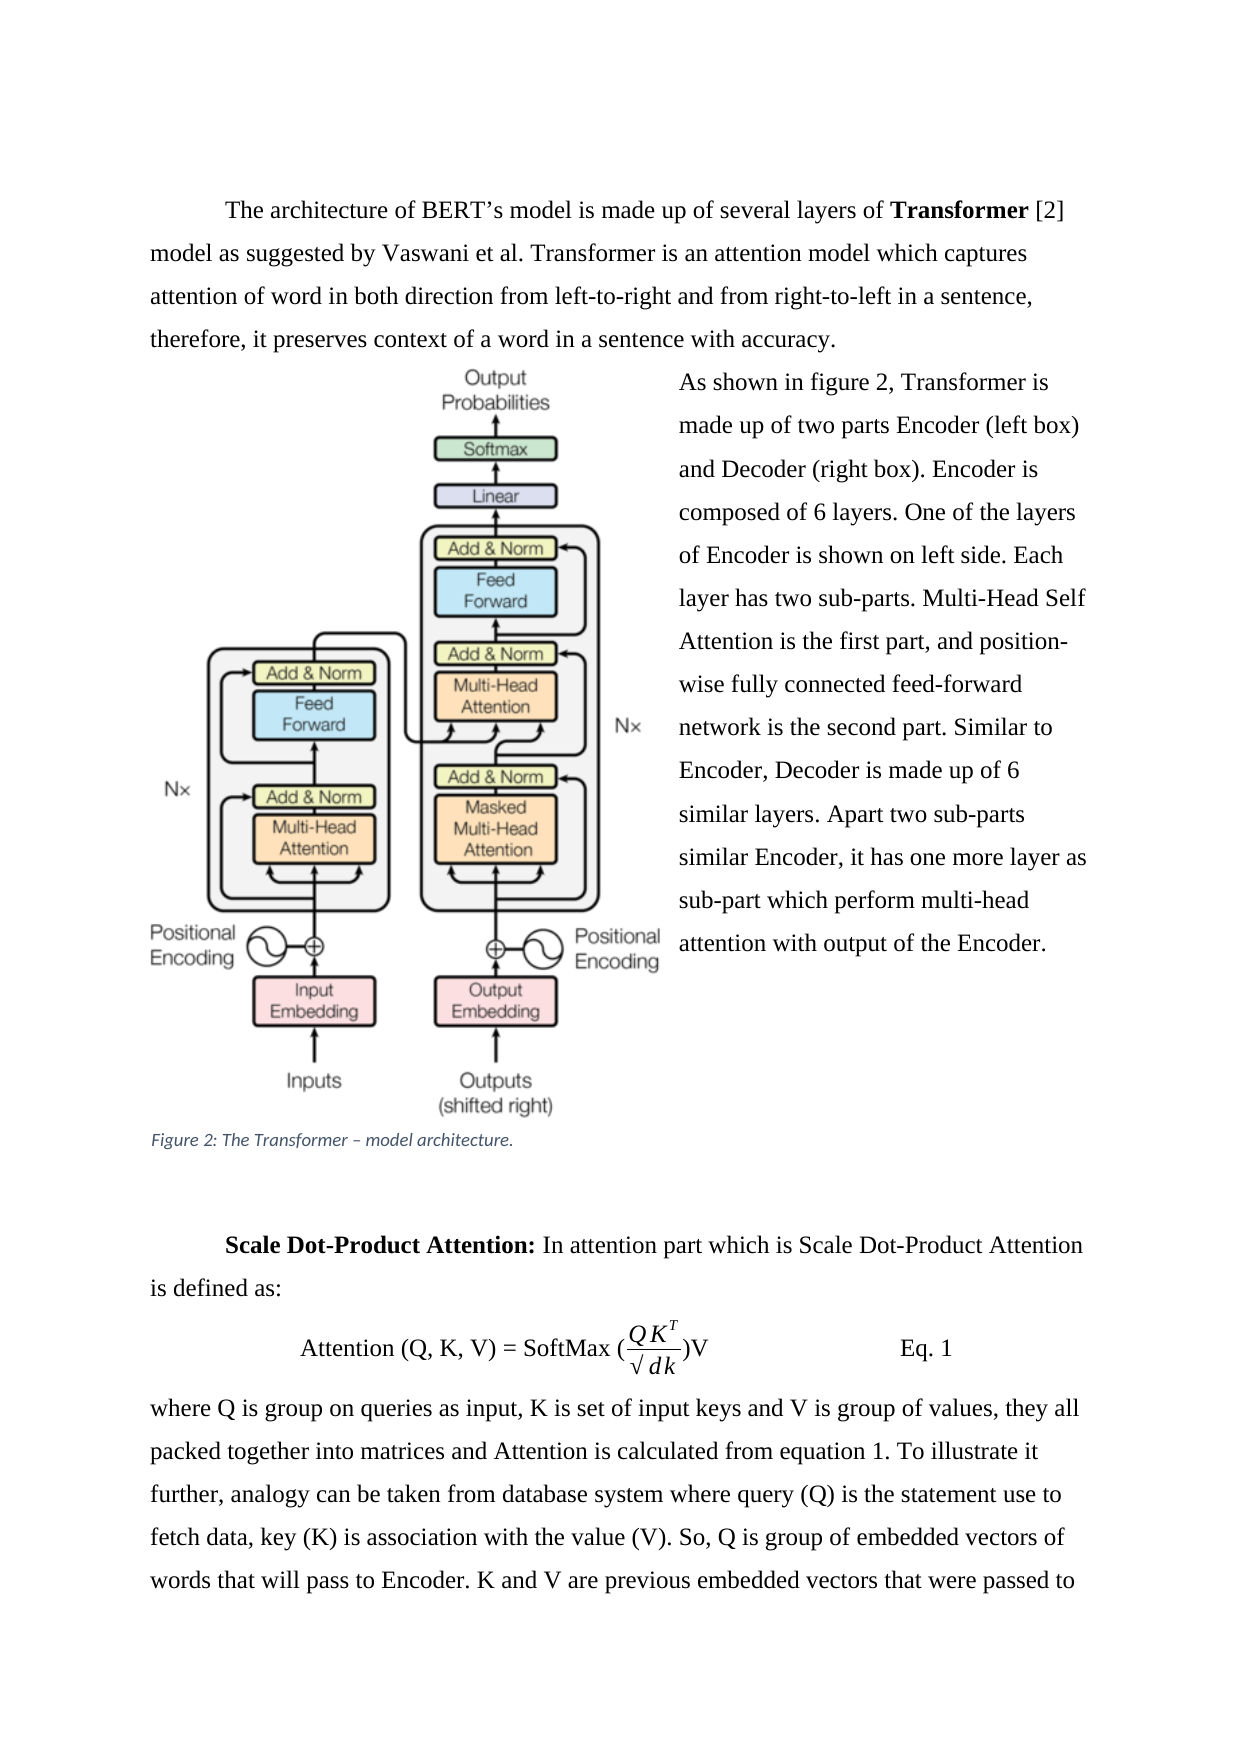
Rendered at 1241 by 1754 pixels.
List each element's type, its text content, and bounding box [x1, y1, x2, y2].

text Scale Dot-Product Attention: In attention part which is Scale Dot-Product Attention is defined as: [150, 1230, 1090, 1302]
picture [150, 367, 661, 1119]
text Attention (Q, K, V) = SoftMax ()V Eq. 1 [225, 1316, 1090, 1379]
text As shown in figure 2, Transformer is made up of two parts Encoder (left box) and Decoder (right box). Encoder is composed of 6 layers. One of the layers of Encoder is shown on left side. Each layer has two sub-parts. Multi-Head Self Attention is the first part, and position-wise fully connected feed-forward network is the second part. Similar to Encoder, Decoder is made up of 6 similar layers. Apart two sub-parts similar Encoder, it has one more layer as sub-part which perform multi-head attention with output of the Encoder. [661, 367, 1090, 957]
text The architecture of BERT’s model is made up of several layers of Transformer [2] model as suggested by Vaswani et al. Transformer is an attention model which captures attention of word in both direction from left-to-right and from right-to-left in a sentence, therefore, it preserves context of a word in a sentence with accuracy. [150, 195, 1090, 353]
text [150, 1393, 1090, 1594]
